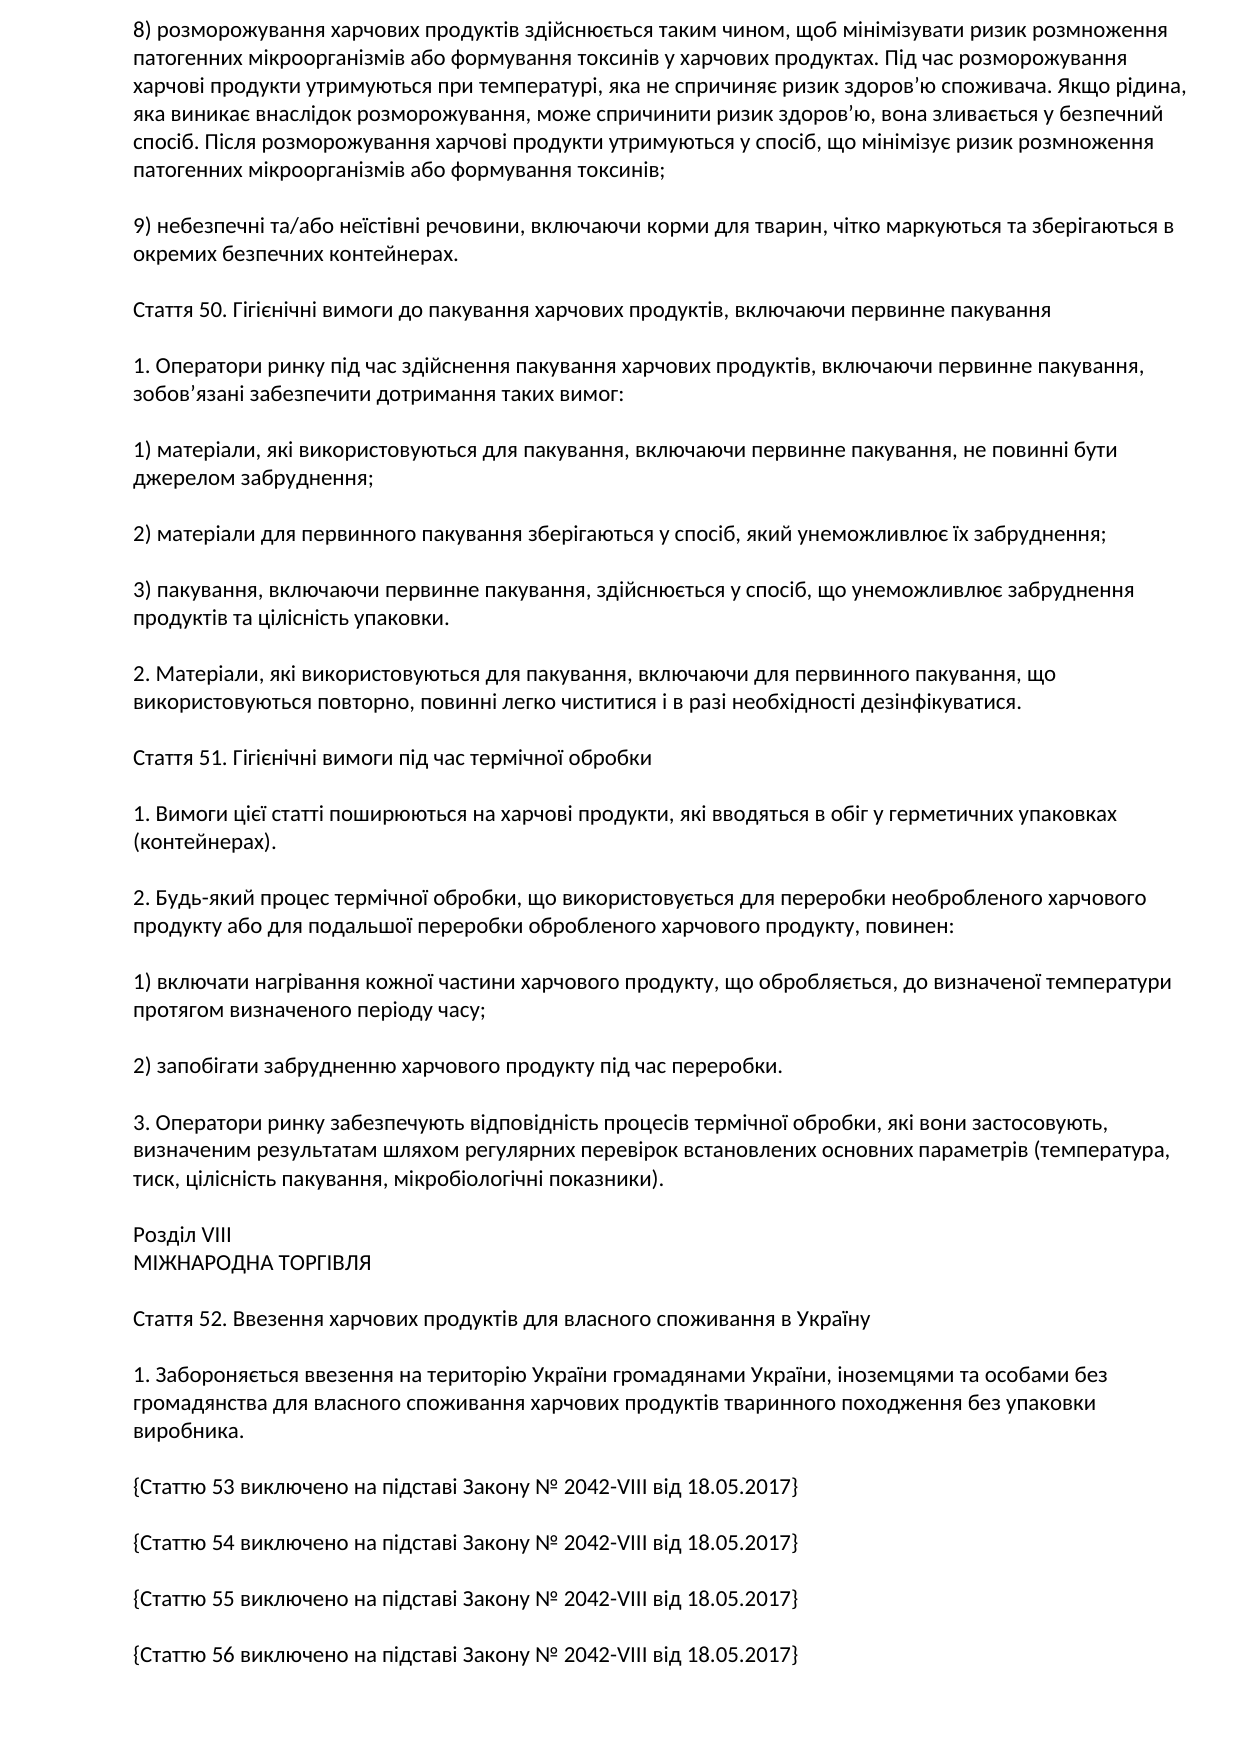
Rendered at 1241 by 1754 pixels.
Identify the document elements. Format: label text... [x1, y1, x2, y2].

text {Статтю 53 виключено на підставі Закону № 2042-VIII від 18.05.2017} [133, 1472, 1196, 1500]
text {Статтю 55 виключено на підставі Закону № 2042-VIII від 18.05.2017} [133, 1584, 1196, 1612]
text 1. Оператори ринку під час здійснення пакування харчових продуктів, включаючи первинне пакування, зобов’язані забезпечити дотримання таких вимог: [133, 351, 1196, 407]
text 1) включати нагрівання кожної частини харчового продукту, що обробляється, до визначеної температури протягом визначеного періоду часу; [133, 967, 1196, 1023]
text Стаття 51. Гігієнічні вимоги під час термічної обробки [133, 743, 1196, 771]
text 1) матеріали, які використовуються для пакування, включаючи первинне пакування, не повинні бути джерелом забруднення; [133, 435, 1196, 491]
text Стаття 50. Гігієнічні вимоги до пакування харчових продуктів, включаючи первинне пакування [133, 295, 1196, 323]
text 1. Забороняється ввезення на територію України громадянами України, іноземцями та особами без громадянства для власного споживання харчових продуктів тваринного походження без упаковки виробника. [133, 1360, 1196, 1444]
text 2) запобігати забрудненню харчового продукту під час переробки. [133, 1052, 1196, 1079]
text {Статтю 54 виключено на підставі Закону № 2042-VIII від 18.05.2017} [133, 1528, 1196, 1556]
text 2. Будь-який процес термічної обробки, що використовується для переробки необробленого харчового продукту або для подальшої переробки обробленого харчового продукту, повинен: [133, 883, 1196, 939]
text 1. Вимоги цієї статті поширюються на харчові продукти, які вводяться в обіг у герметичних упаковках (контейнерах). [133, 799, 1196, 855]
text 9) небезпечні та/або неїстівні речовини, включаючи корми для тварин, чітко маркуються та зберігаються в окремих безпечних контейнерах. [133, 211, 1196, 267]
text 3. Оператори ринку забезпечують відповідність процесів термічної обробки, які вони застосовують, визначеним результатам шляхом регулярних перевірок встановлених основних параметрів (температура, тиск, цілісність пакування, мікробіологічні показники). [133, 1108, 1196, 1192]
text 8) розморожування харчових продуктів здійснюється таким чином, щоб мінімізувати ризик розмноження патогенних мікроорганізмів або формування токсинів у харчових продуктах. Під час розморожування харчові продукти утримуються при температурі, яка не спричиняє ризик здоров’ю споживача. Якщо рідина, яка виникає внаслідок розморожування, може спричинити ризик здоров’ю, вона зливається у безпечний спосіб. Після розморожування харчові продукти утримуються у спосіб, що мінімізує ризик розмноження патогенних мікроорганізмів або формування токсинів; [133, 15, 1196, 183]
text 2) матеріали для первинного пакування зберігаються у спосіб, який унеможливлює їх забруднення; [133, 519, 1196, 547]
text 2. Матеріали, які використовуються для пакування, включаючи для первинного пакування, що використовуються повторно, повинні легко чиститися і в разі необхідності дезінфікуватися. [133, 659, 1196, 715]
text Стаття 52. Ввезення харчових продуктів для власного споживання в Україну [133, 1304, 1196, 1332]
text {Статтю 56 виключено на підставі Закону № 2042-VIII від 18.05.2017} [133, 1640, 1196, 1668]
text 3) пакування, включаючи первинне пакування, здійснюється у спосіб, що унеможливлює забруднення продуктів та цілісність упаковки. [133, 575, 1196, 631]
text МІЖНАРОДНА ТОРГІВЛЯ [133, 1248, 1196, 1276]
text Розділ VIII [133, 1220, 1196, 1248]
